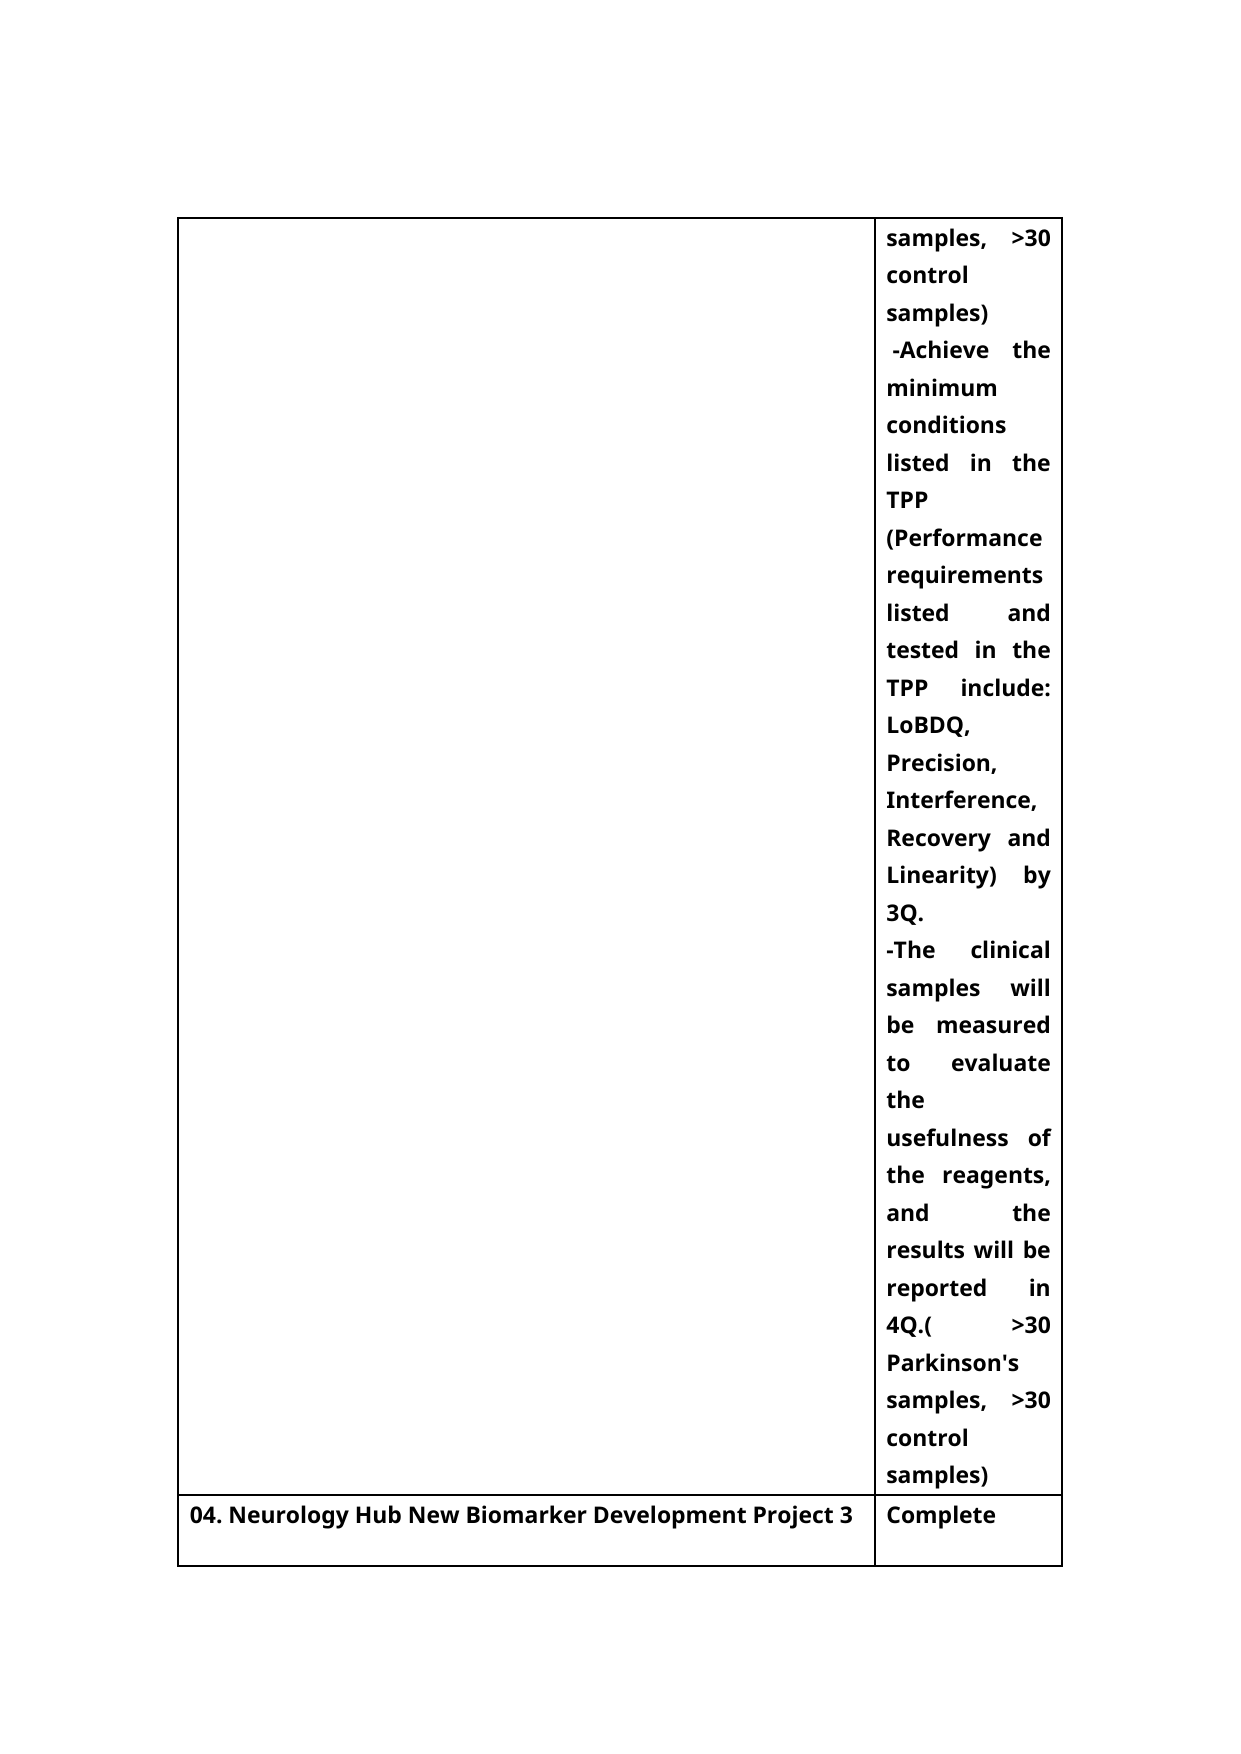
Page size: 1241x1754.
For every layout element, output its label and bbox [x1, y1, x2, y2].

table_cell [179, 219, 874, 1494]
table_cell [876, 1496, 1061, 1565]
table_cell [179, 1496, 874, 1565]
table_cell [876, 219, 1061, 1494]
